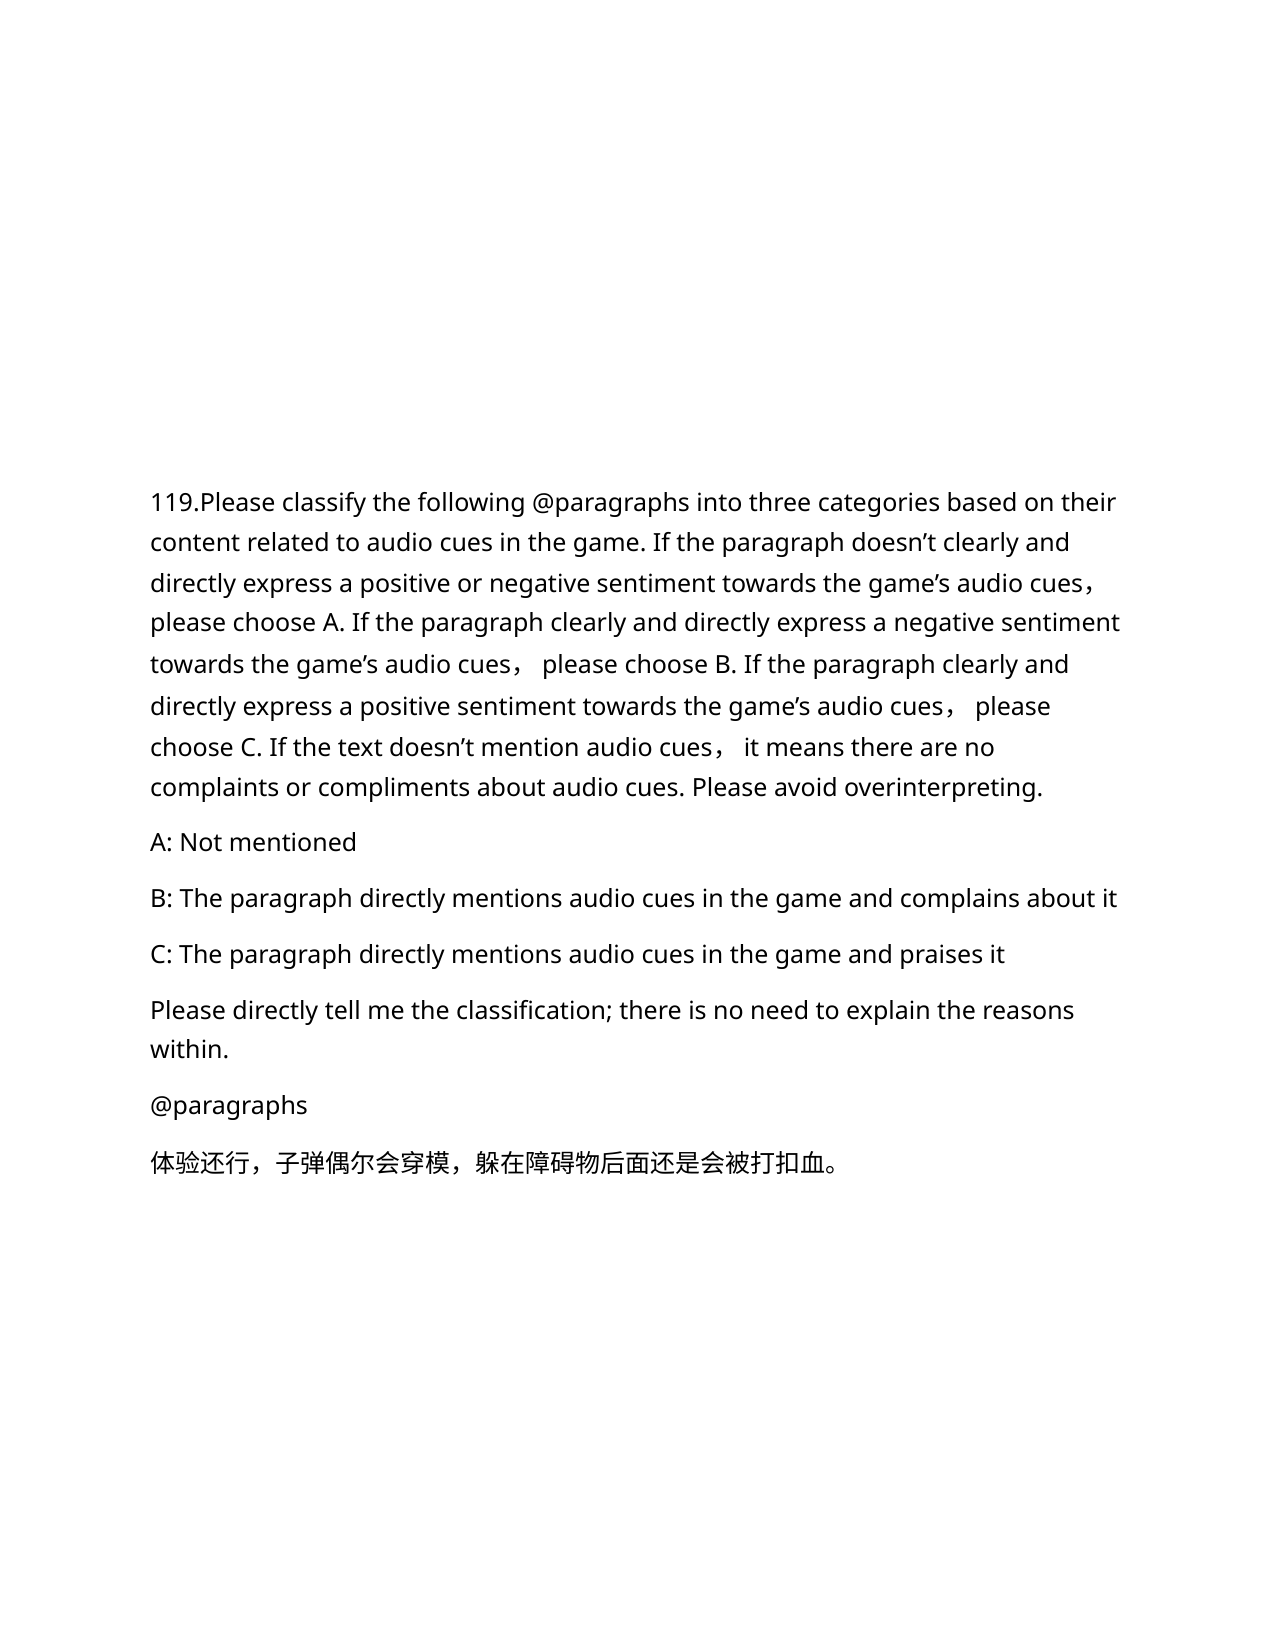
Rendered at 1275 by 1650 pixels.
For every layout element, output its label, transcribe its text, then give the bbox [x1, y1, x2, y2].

text Please directly tell me the classification; there is no need to explain the reasons within. [150, 992, 1125, 1066]
text C: The paragraph directly mentions audio cues in the game and praises it [150, 937, 1125, 971]
text @paragraphs [150, 1087, 1125, 1122]
text A: Not mentioned [150, 825, 1125, 859]
text 119.Please classify the following @paragraphs into three categories based on their content related to audio cues in the game. If the paragraph doesn’t clearly and directly express a positive or negative sentiment towards the game’s audio cues， please choose A. If the paragraph clearly and directly express a negative sentiment towards the game’s audio cues， please choose B. If the paragraph clearly and directly express a positive sentiment towards the game’s audio cues， please choose C. If the text doesn’t mention audio cues， it means there are no complaints or compliments about audio cues. Please avoid overinterpreting. [150, 485, 1125, 803]
text B: The paragraph directly mentions audio cues in the game and complains about it [150, 881, 1125, 915]
text 体验还行，子弹偶尔会穿模，躲在障碍物后面还是会被打扣血。 [150, 1143, 1125, 1179]
